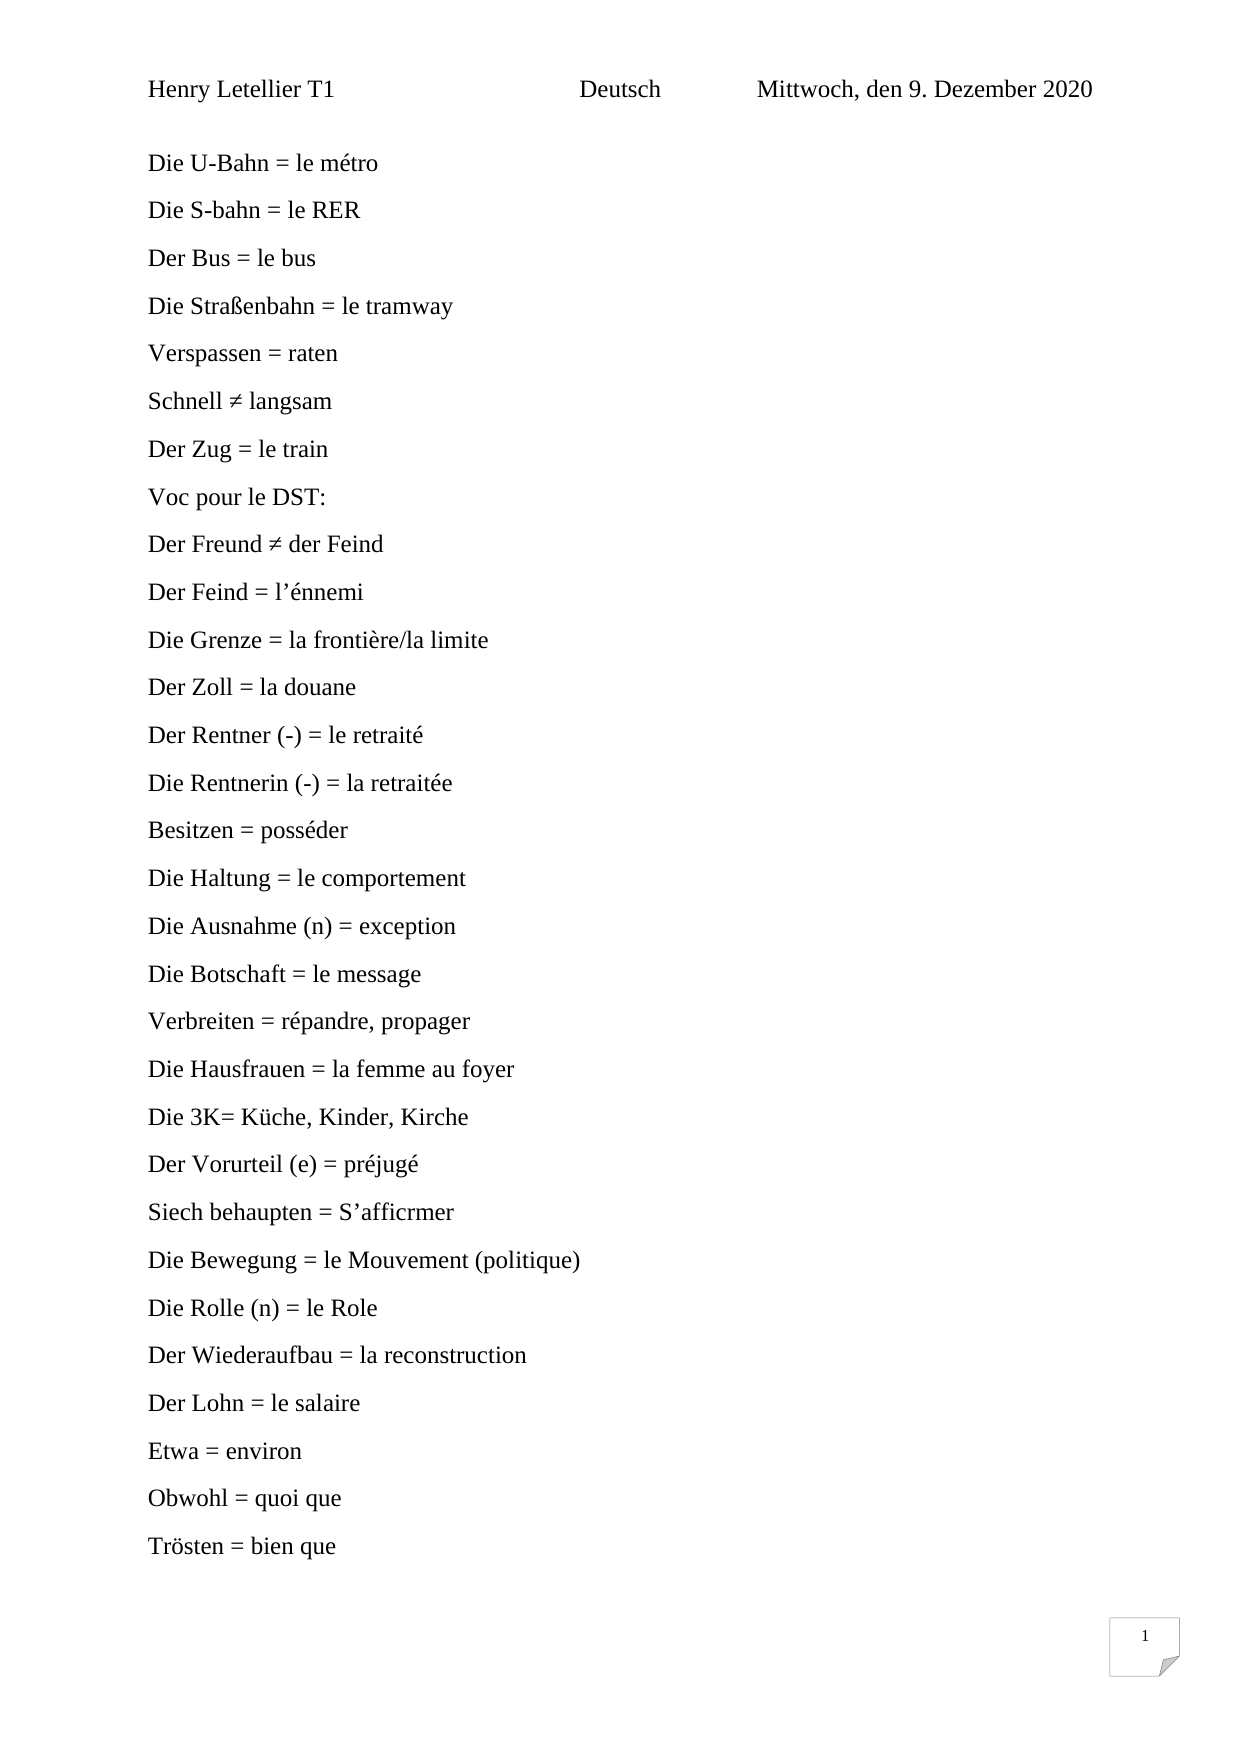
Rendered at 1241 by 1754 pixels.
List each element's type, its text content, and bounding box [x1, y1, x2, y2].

text Der Zoll = la douane [148, 672, 1093, 701]
text Die U-Bahn = le métro [148, 148, 1093, 176]
text Der Lohn = le salaire [148, 1388, 1093, 1417]
text Die Rolle (n) = le Role [148, 1293, 1093, 1321]
text Der Vorurteil (e) = préjugé [148, 1149, 1093, 1178]
text Voc pour le DST: [148, 482, 1093, 510]
text Die Botschaft = le message [148, 959, 1093, 987]
text Obwohl = quoi que [148, 1483, 1093, 1512]
text Der Zug = le train [148, 434, 1093, 463]
text Verspassen = raten [148, 338, 1093, 367]
text Schnell ≠ langsam [148, 386, 1093, 415]
text Die Hausfrauen = la femme au foyer [148, 1054, 1093, 1083]
text Der Freund ≠ der Feind [148, 529, 1093, 558]
text Die S-bahn = le RER [148, 195, 1093, 224]
text Der Bus = le bus [148, 243, 1093, 272]
text Die Grenze = la frontière/la limite [148, 625, 1093, 653]
text Der Rentner (-) = le retraité [148, 720, 1093, 749]
text Die Bewegung = le Mouvement (politique) [148, 1245, 1093, 1274]
text Der Wiederaufbau = la reconstruction [148, 1340, 1093, 1369]
text Die Haltung = le comportement [148, 863, 1093, 892]
text Die Straßenbahn = le tramway [148, 291, 1093, 319]
text Siech behaupten = S’afficrmer [148, 1197, 1093, 1226]
text Trösten = bien que [148, 1531, 1093, 1560]
text Die 3K= Küche, Kinder, Kirche [148, 1102, 1093, 1131]
text Verbreiten = répandre, propager [148, 1006, 1093, 1035]
text Die Rentnerin (-) = la retraitée [148, 768, 1093, 797]
text Besitzen = posséder [148, 816, 1093, 844]
text Der Feind = l’énnemi [148, 577, 1093, 606]
text Die Ausnahme (n) = exception [148, 911, 1093, 940]
text Etwa = environ [148, 1436, 1093, 1464]
